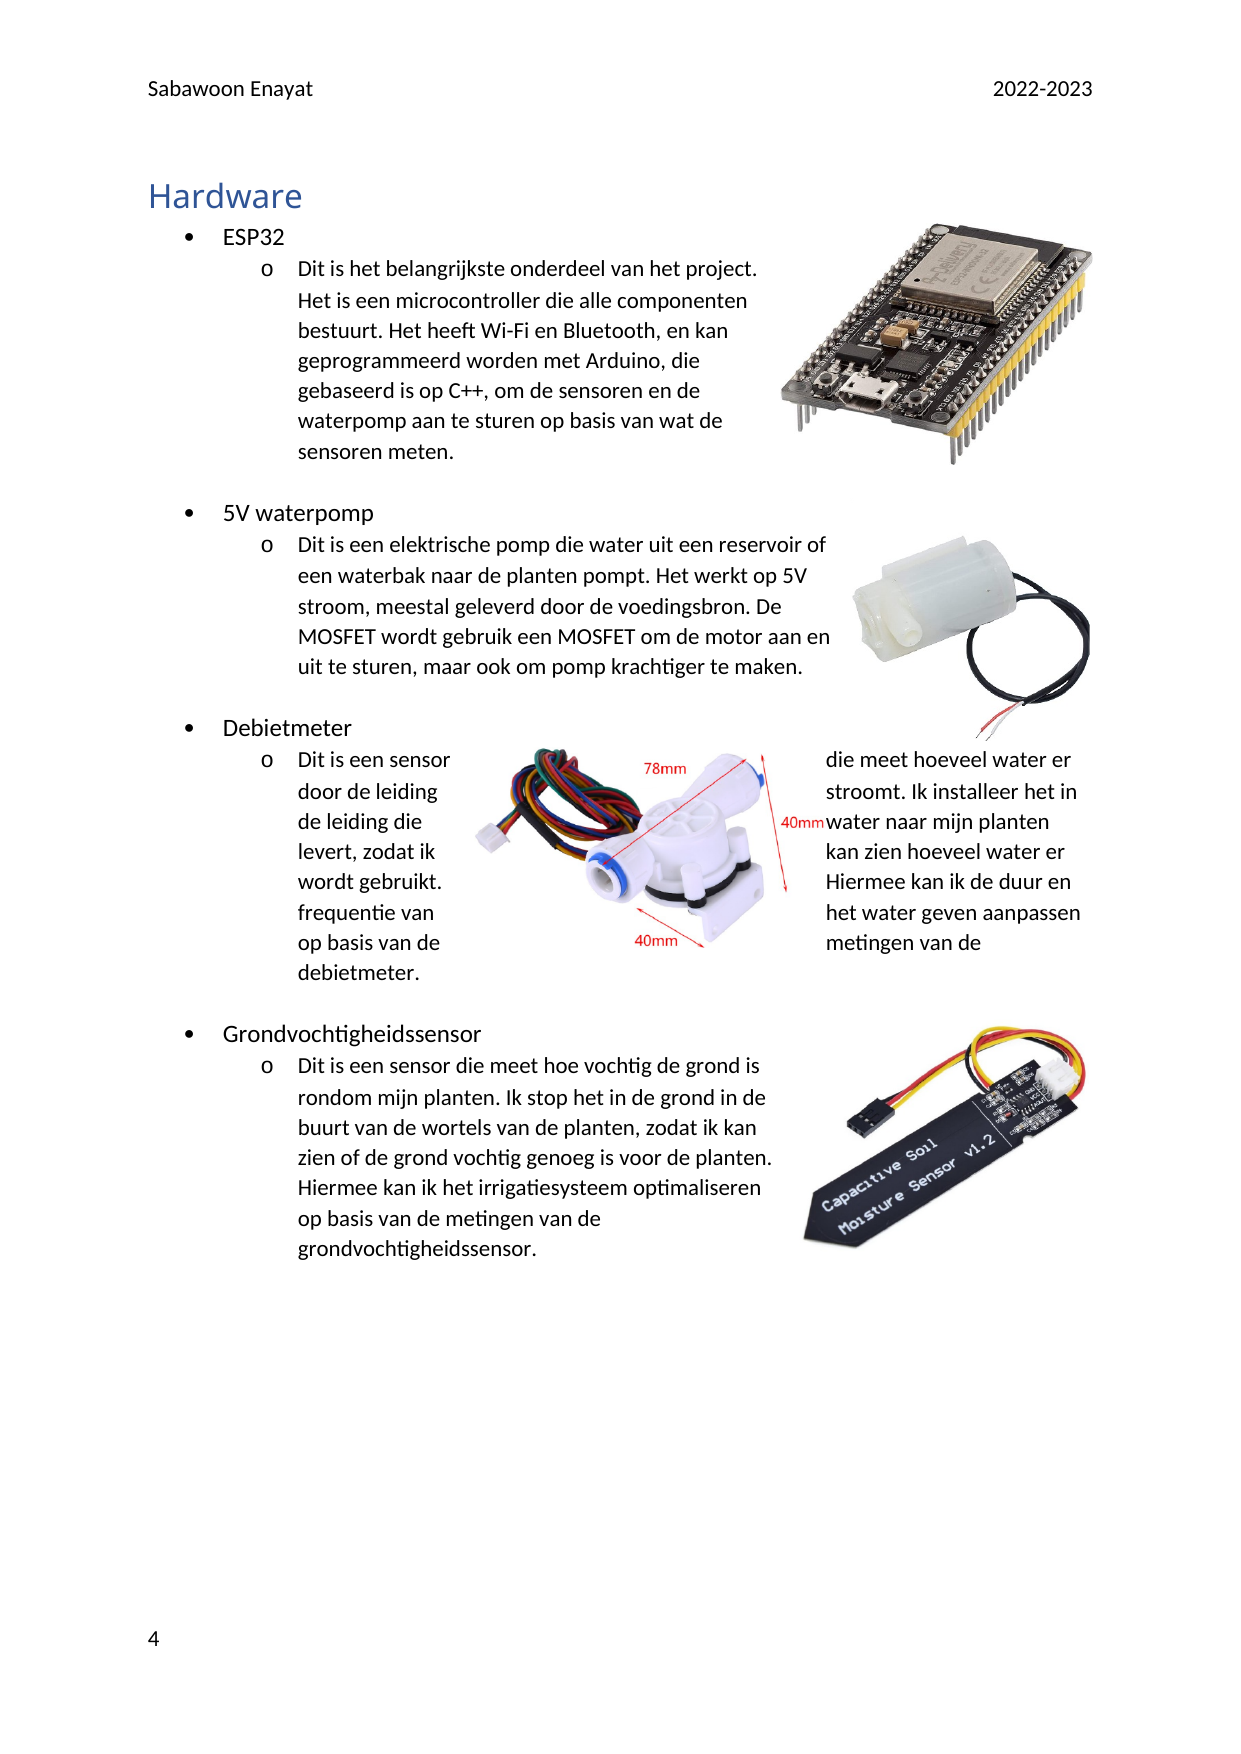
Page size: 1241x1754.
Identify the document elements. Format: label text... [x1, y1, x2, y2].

picture [792, 1049, 1090, 1281]
subtitle Hardware [148, 173, 1093, 218]
list Grondvochtigheidssensor [185, 1049, 792, 1079]
list Dit is een elektrische pomp die water uit een reservoir of een waterbak naar de planten pompt. Het werkt op 5V stroom, meestal geleverd door de voedingsbron. De MOSFET wordt gebruik een MOSFET om de motor aan en uit te sturen, maar ook om pomp krachtiger te maken. [260, 530, 848, 710]
list Dit is het belangrijkste onderdeel van het project. Het is een microcontroller die alle componenten bestuurt. Het heeft Wi-Fi en Bluetooth, en kan geprogrammeerd worden met Arduino, die gebaseerd is op C++, om de sensoren en de waterpomp aan te sturen op basis van wat de sensoren meten. [260, 254, 780, 465]
list 5V waterpomp [185, 497, 1093, 528]
picture [848, 498, 1090, 739]
picture [780, 223, 1093, 465]
list Debietmeter [185, 743, 1093, 773]
list ESP32 [185, 222, 1093, 252]
picture [731, 751, 1088, 995]
